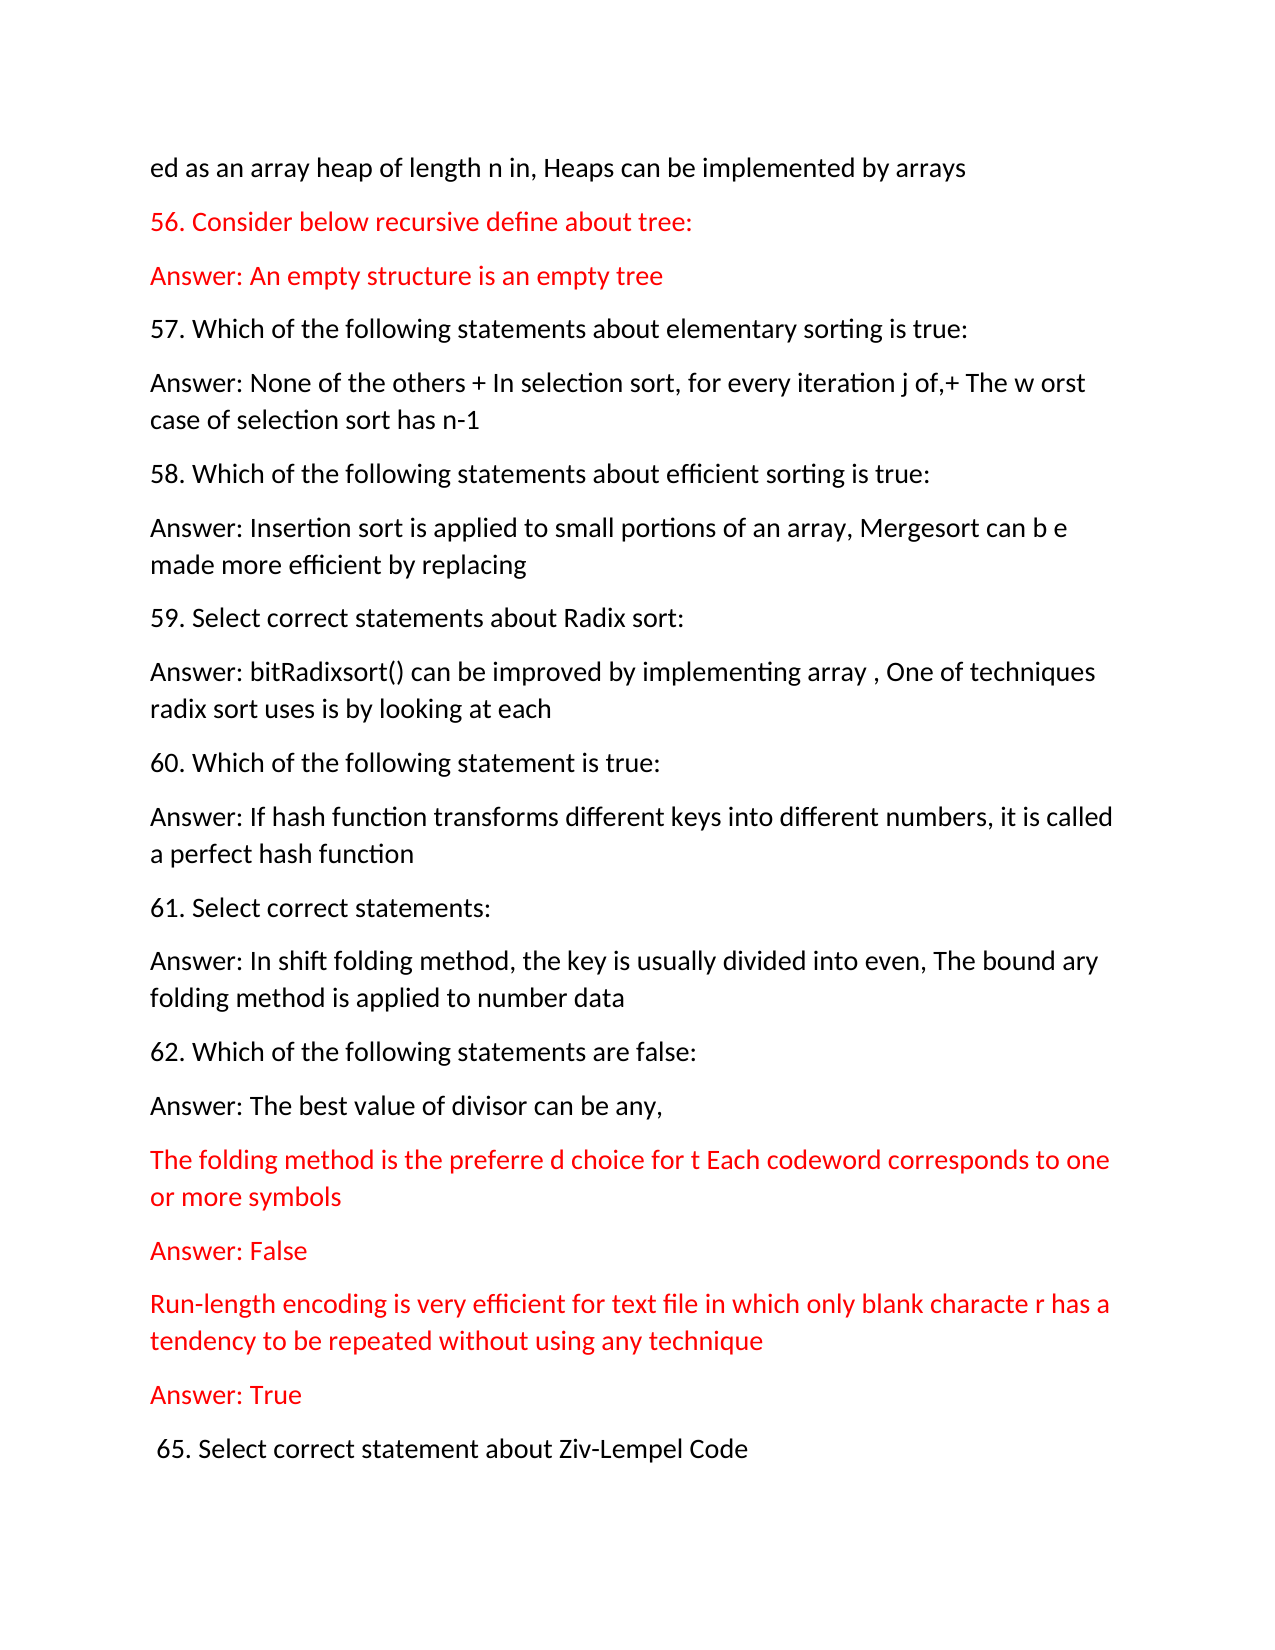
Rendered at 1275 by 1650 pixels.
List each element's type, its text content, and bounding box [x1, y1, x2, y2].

text 62. Which of the following statements are false: [150, 1034, 1125, 1068]
text Answer: True [150, 1377, 1125, 1411]
text Answer: None of the others + In selection sort, for every iteration j of,+ The w orst case of selection sort has n-1 [150, 365, 1125, 436]
text Answer: bitRadixsort() can be improved by implementing array , One of techniques radix sort uses is by looking at each [150, 654, 1125, 726]
text Run-length encoding is very efficient for text file in which only blank characte r has a tendency to be repeated without using any technique [150, 1286, 1125, 1358]
text Answer: Insertion sort is applied to small portions of an array, Mergesort can b e made more efficient by replacing [150, 509, 1125, 581]
text 60. Which of the following statement is true: [150, 745, 1125, 779]
text The folding method is the preferre d choice for t Each codeword corresponds to one or more symbols [150, 1142, 1125, 1213]
text Answer: False [150, 1232, 1125, 1267]
text 59. Select correct statements about Radix sort: [150, 600, 1125, 635]
text Answer: The best value of divisor can be any, [150, 1088, 1125, 1122]
text 65. Select correct statement about Ziv-Lempel Code [150, 1431, 1125, 1465]
text false: Answer:Heaps represented by array can be travered easily in, A heap can be defin ed as an array heap of length n in, Heaps can be implemented by arrays [150, 150, 1125, 184]
text 56. Consider below recursive define about tree: [150, 204, 1125, 238]
text Answer: An empty structure is an empty tree [150, 257, 1125, 292]
text 57. Which of the following statements about elementary sorting is true: [150, 311, 1125, 346]
text Answer: If hash function transforms different keys into different numbers, it is called a perfect hash function [150, 799, 1125, 870]
text 61. Select correct statements: [150, 889, 1125, 924]
text 58. Which of the following statements about efficient sorting is true: [150, 456, 1125, 490]
text Answer: In shift folding method, the key is usually divided into even, The bound ary folding method is applied to number data [150, 943, 1125, 1015]
